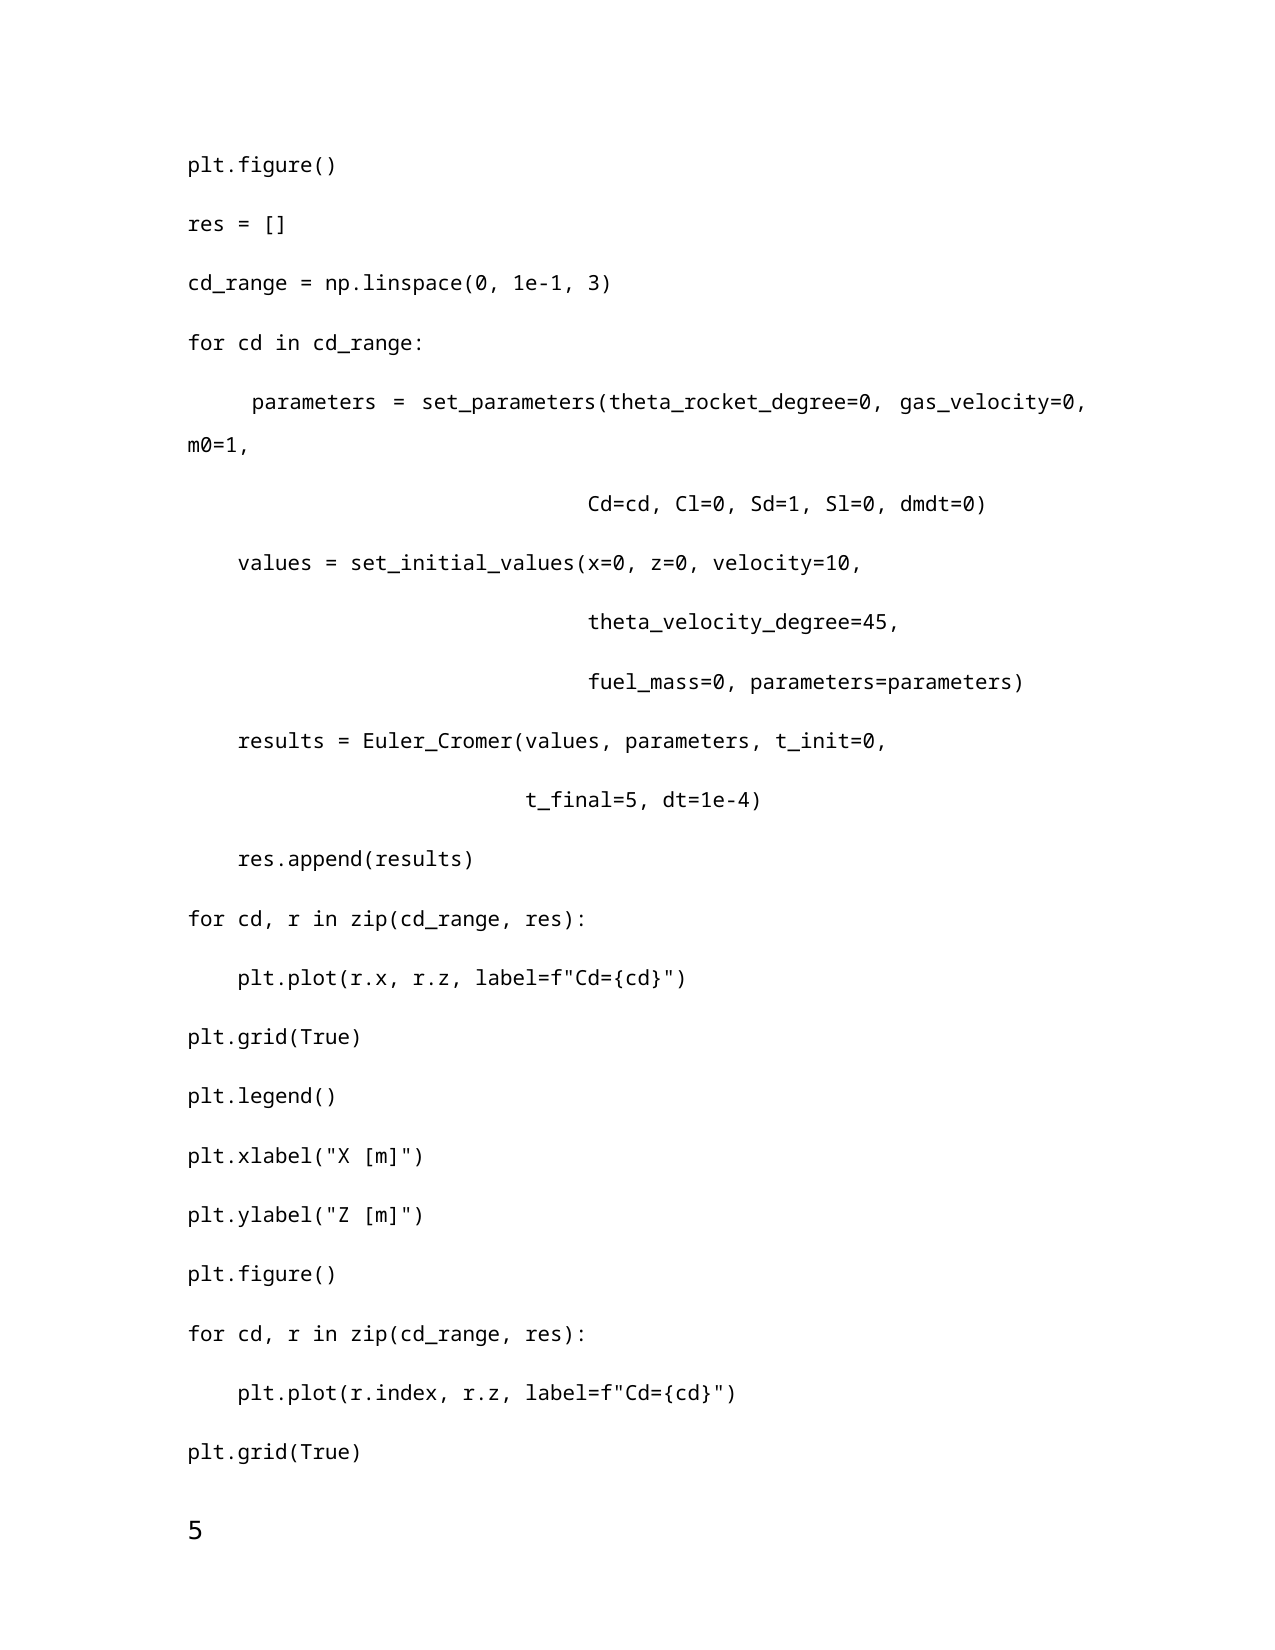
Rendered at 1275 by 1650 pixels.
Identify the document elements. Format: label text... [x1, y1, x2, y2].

text plt.grid(True) [187, 1437, 1087, 1466]
text plt.grid(True) [187, 1022, 1087, 1051]
text plt.figure() [187, 1259, 1087, 1288]
text for cd in cd_range: [187, 328, 1087, 356]
text plt.ylabel("Z [m]") [187, 1200, 1087, 1229]
text fuel_mass=0, parameters=parameters) [187, 667, 1087, 695]
text res = [] [187, 209, 1087, 238]
text for cd, r in zip(cd_range, res): [187, 1319, 1087, 1347]
text for cd, r in zip(cd_range, res): [187, 904, 1087, 932]
text cd_range = np.linspace(0, 1e-1, 3) [187, 268, 1087, 297]
text plt.figure() [187, 150, 1087, 178]
text values = set_initial_values(x=0, z=0, velocity=10, [187, 548, 1087, 577]
text t_final=5, dt=1e-4) [187, 785, 1087, 814]
text results = Euler_Cromer(values, parameters, t_init=0, [187, 726, 1087, 754]
text plt.legend() [187, 1082, 1087, 1110]
text res.append(results) [187, 844, 1087, 873]
text Cd=cd, Cl=0, Sd=1, Sl=0, dmdt=0) [187, 489, 1087, 517]
text plt.plot(r.index, r.z, label=f"Cd={cd}") [187, 1378, 1087, 1406]
text theta_velocity_degree=45, [187, 607, 1087, 636]
text parameters = set_parameters(theta_rocket_degree=0, gas_velocity=0, m0=1, [187, 387, 1087, 458]
text plt.xlabel("X [m]") [187, 1141, 1087, 1169]
text plt.plot(r.x, r.z, label=f"Cd={cd}") [187, 963, 1087, 992]
